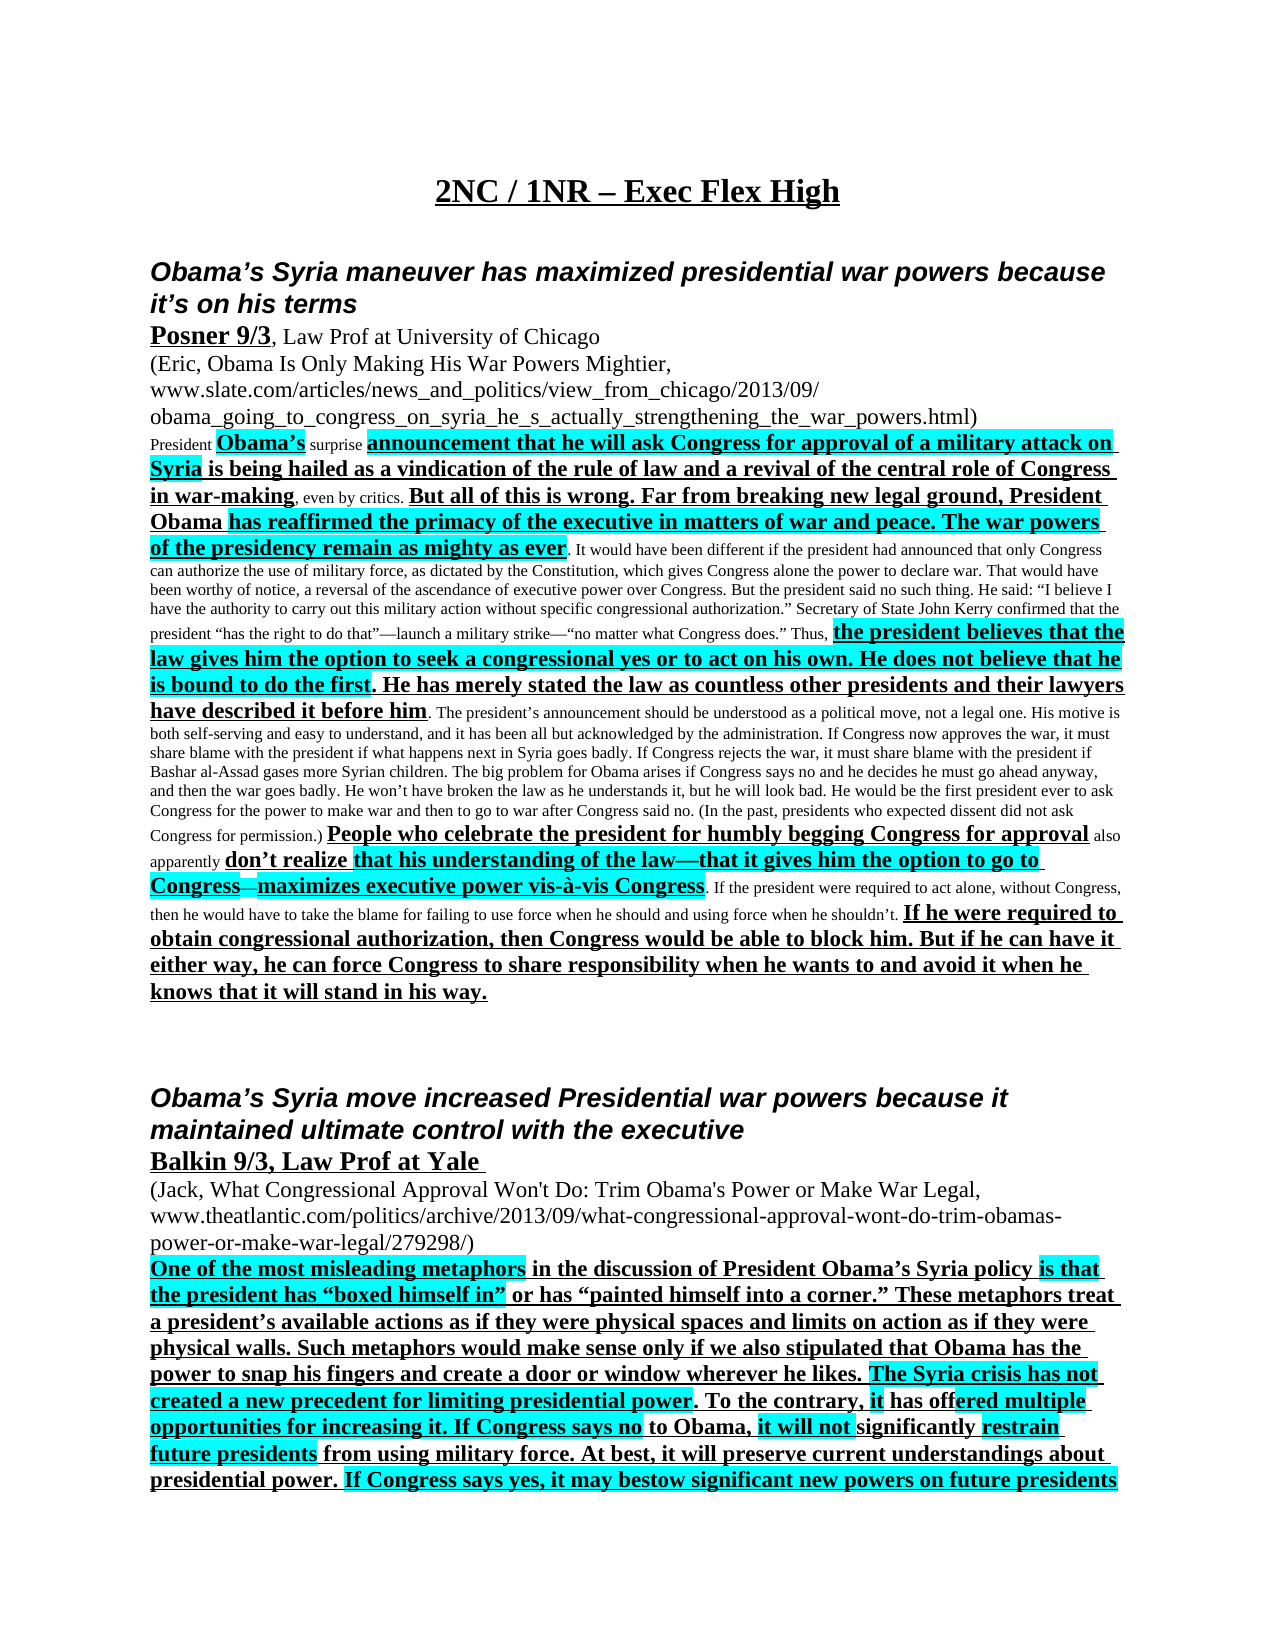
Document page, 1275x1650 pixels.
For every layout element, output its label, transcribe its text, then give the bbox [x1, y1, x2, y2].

text Posner 9/3, Law Prof at University of Chicago [150, 319, 1125, 350]
text 2NC / 1NR – Exec Flex High [150, 171, 1125, 209]
text President Obama’s surprise announcement that he will ask Congress for approval of a military attack on Syria is being hailed as a vindication of the rule of law and a revival of the central role of Congress in war-making, even by critics. But all of this is wrong. Far from breaking new legal ground, President Obama has reaffirmed the primacy of the executive in matters of war and peace. The war powers of the presidency remain as mighty as ever. It would have been different if the president had announced that only Congress can authorize the use of military force, as dictated by the Constitution, which gives Congress alone the power to declare war. That would have been worthy of notice, a reversal of the ascendance of executive power over Congress. But the president said no such thing. He said: “I believe I have the authority to carry out this military action without specific congressional authorization.” Secretary of State John Kerry confirmed that the president “has the right to do that”—launch a military strike—“no matter what Congress does.” Thus, the president believes that the law gives him the option to seek a congressional yes or to act on his own. He does not believe that he is bound to do the first. He has merely stated the law as countless other presidents and their lawyers have described it before him. The president’s announcement should be understood as a political move, not a legal one. His motive is both self-serving and easy to understand, and it has been all but acknowledged by the administration. If Congress now approves the war, it must share blame with the president if what happens next in Syria goes badly. If Congress rejects the war, it must share blame with the president if Bashar al-Assad gases more Syrian children. The big problem for Obama arises if Congress says no and he decides he must go ahead anyway, and then the war goes badly. He won’t have broken the law as he understands it, but he will look bad. He would be the first president ever to ask Congress for the power to make war and then to go to war after Congress said no. (In the past, presidents who expected dissent did not ask Congress for permission.) People who celebrate the president for humbly begging Congress for approval also apparently don’t realize that his understanding of the law—that it gives him the option to go to Congress—maximizes executive power vis-à-vis Congress. If the president were required to act alone, without Congress, then he would have to take the blame for failing to use force when he should and using force when he shouldn’t. If he were required to obtain congressional authorization, then Congress would be able to block him. But if he can have it either way, he can force Congress to share responsibility when he wants to and avoid it when he knows that it will stand in his way. [150, 695, 1125, 1004]
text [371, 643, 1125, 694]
text (Jack, What Congressional Approval Won't Do: Trim Obama's Power or Make War Legal, www.theatlantic.com/politics/archive/2013/09/what-congressional-approval-wont-do-trim-obamas-power-or-make-war-legal/279298/) [150, 1176, 1125, 1255]
text Balkin 9/3, Law Prof at Yale [150, 1145, 1125, 1176]
text Obama’s Syria move increased Presidential war powers because it maintained ultimate control with the executive [150, 1082, 1125, 1145]
text Obama’s Syria maneuver has maximized presidential war powers because it’s on his terms [150, 256, 1125, 319]
text (Eric, Obama Is Only Making His War Powers Mightier, www.slate.com/articles/news_and_politics/view_from_chicago/2013/09/obama_going_to_congress_on_syria_he_s_actually_strengthening_the_war_powers.html) [150, 350, 1125, 429]
text President Obama’s surprise announcement that he will ask Congress for approval of a military attack on Syria is being hailed as a vindication of the rule of law and a revival of the central role of Congress in war-making, even by critics. But all of this is wrong. Far from breaking new legal ground, President Obama has reaffirmed the primacy of the executive in matters of war and peace. The war powers of the presidency remain as mighty as ever. It would have been different if the president had announced that only Congress can authorize the use of military force, as dictated by the Constitution, which gives Congress alone the power to declare war. That would have been worthy of notice, a reversal of the ascendance of executive power over Congress. But the president said no such thing. He said: “I believe I have the authority to carry out this military action without specific congressional authorization.” Secretary of State John Kerry confirmed that the president “has the right to do that”—launch a military strike—“no matter what Congress does.” Thus, the president believes that the law gives him the option to seek a congressional yes or to act on his own. He does not believe that he is bound to do the first. He has merely stated the law as countless other presidents and their lawyers have described it before him. The president’s announcement should be understood as a political move, not a legal one. His motive is both self-serving and easy to understand, and it has been all but acknowledged by the administration. If Congress now approves the war, it must share blame with the president if what happens next in Syria goes badly. If Congress rejects the war, it must share blame with the president if Bashar al-Assad gases more Syrian children. The big problem for Obama arises if Congress says no and he decides he must go ahead anyway, and then the war goes badly. He won’t have broken the law as he understands it, but he will look bad. He would be the first president ever to ask Congress for the power to make war and then to go to war after Congress said no. (In the past, presidents who expected dissent did not ask Congress for permission.) People who celebrate the president for humbly begging Congress for approval also apparently don’t realize that his understanding of the law—that it gives him the option to go to Congress—maximizes executive power vis-à-vis Congress. If the president were required to act alone, without Congress, then he would have to take the blame for failing to use force when he should and using force when he shouldn’t. If he were required to obtain congressional authorization, then Congress would be able to block him. But if he can have it either way, he can force Congress to share responsibility when he wants to and avoid it when he knows that it will stand in his way. [150, 429, 1125, 645]
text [150, 1255, 1125, 1492]
